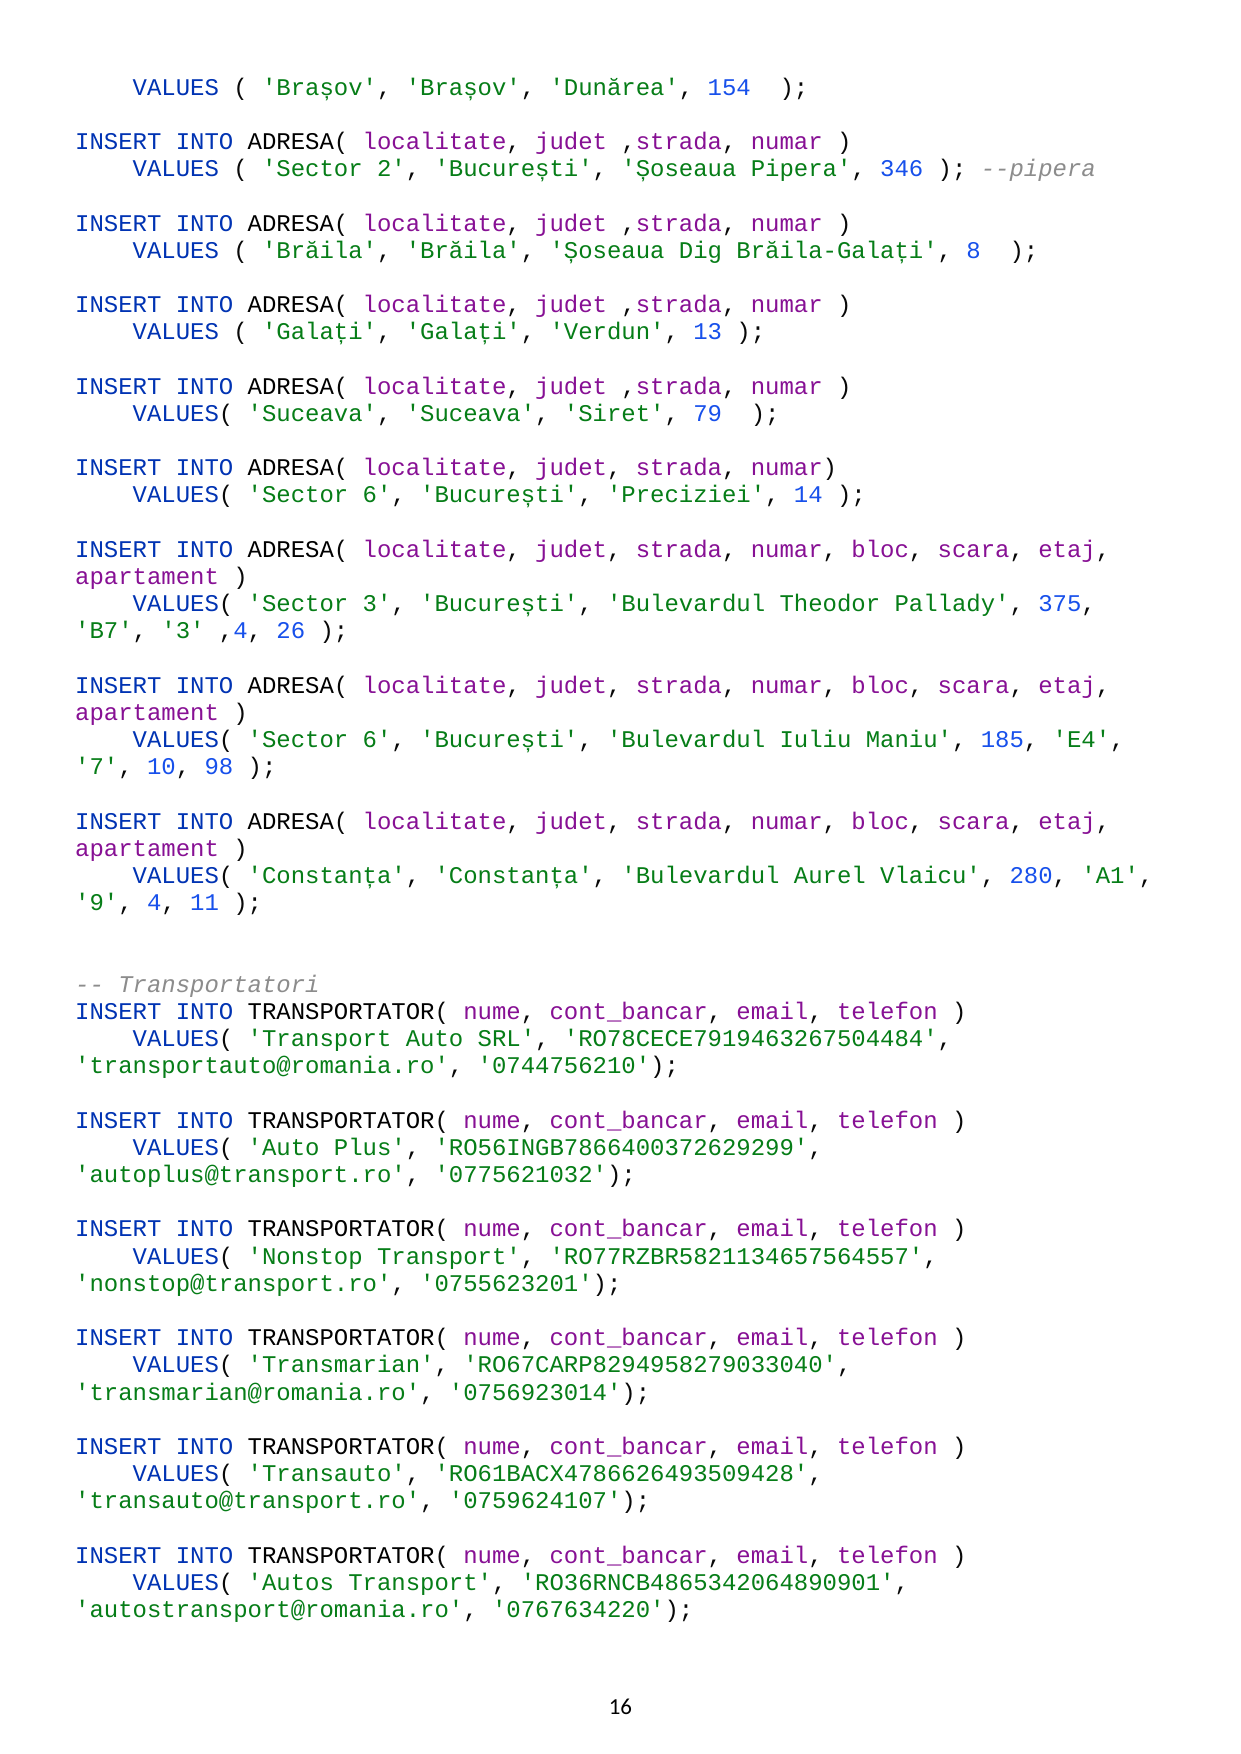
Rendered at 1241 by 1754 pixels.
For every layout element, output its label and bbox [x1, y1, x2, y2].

text [75, 75, 1165, 1652]
